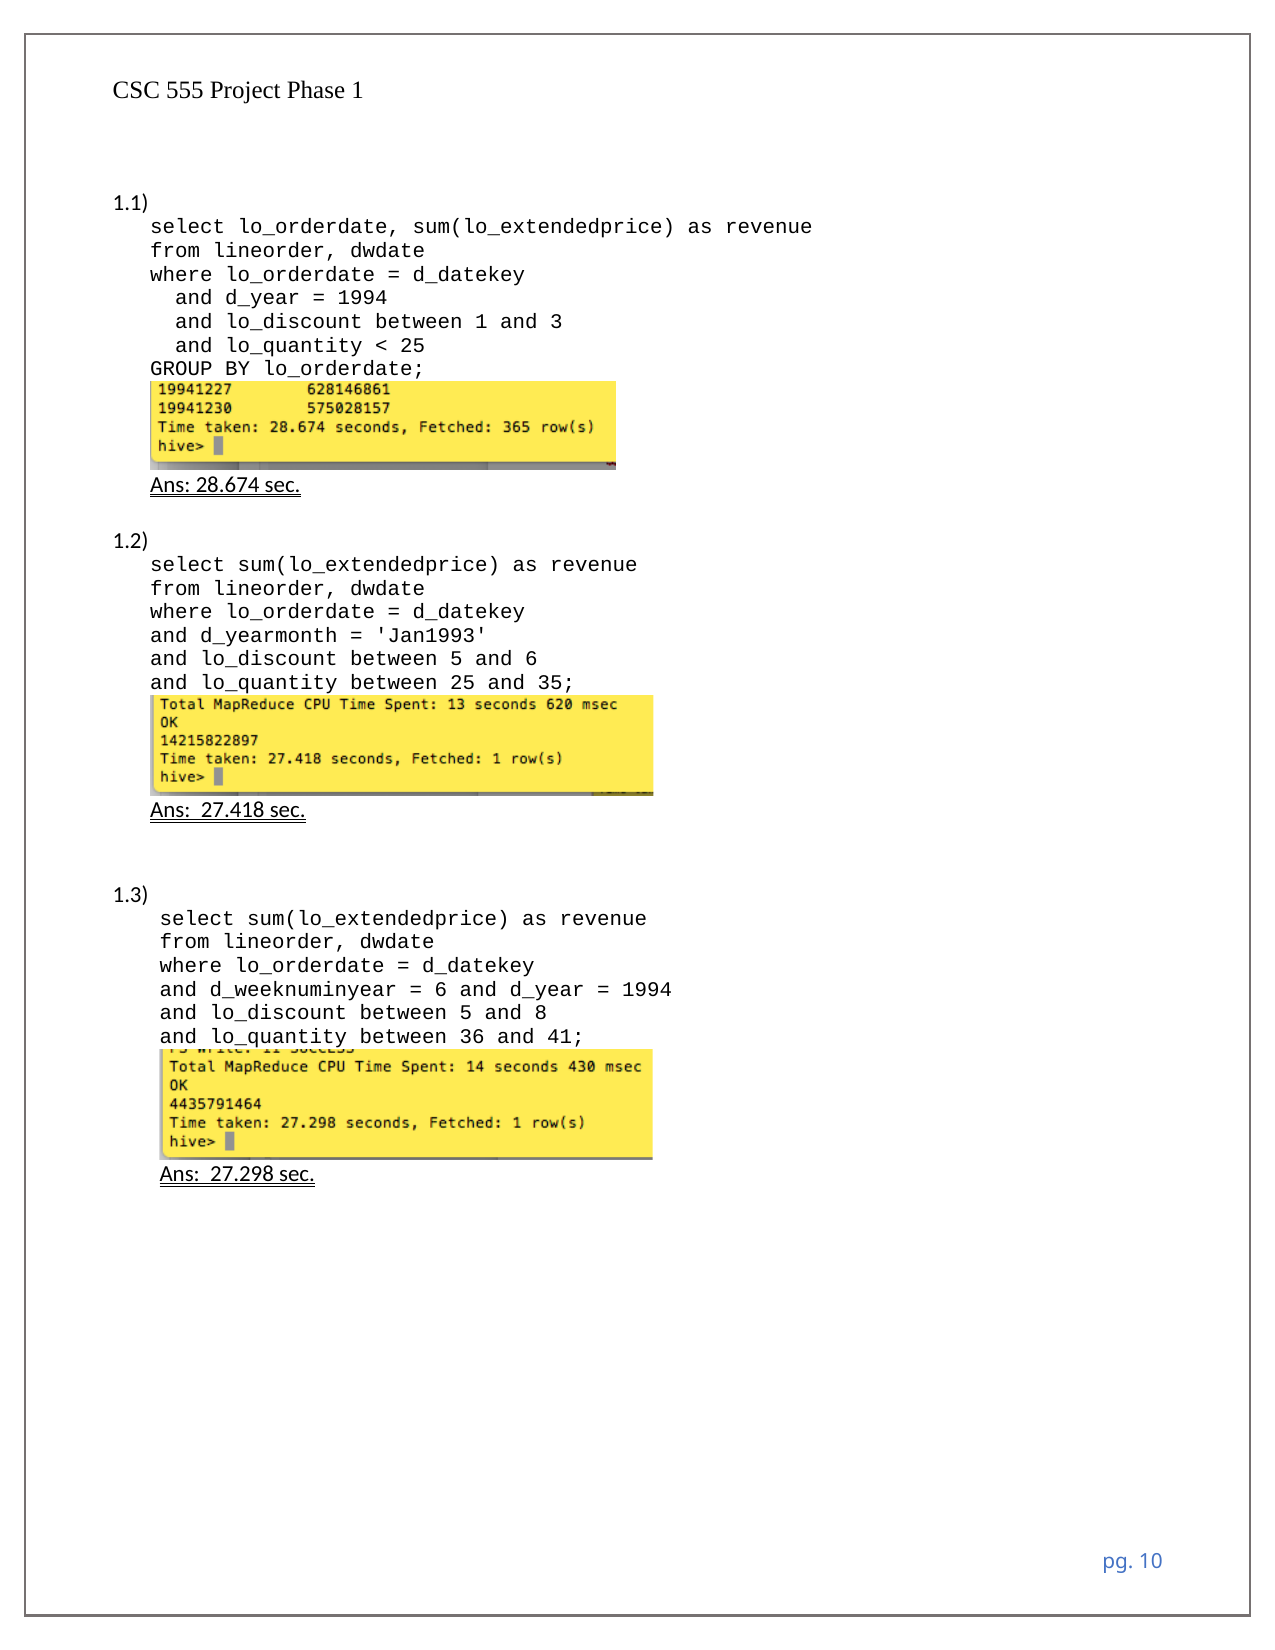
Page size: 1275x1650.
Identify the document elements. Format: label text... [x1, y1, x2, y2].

text 1.3) [112, 880, 1162, 908]
picture [150, 695, 654, 796]
text and lo_discount between 5 and 8 [159, 1002, 1162, 1026]
text Ans: 28.674 sec. [150, 470, 1162, 498]
text where lo_orderdate = d_datekey [150, 601, 1162, 625]
text where lo_orderdate = d_datekey [150, 264, 1162, 287]
text and lo_discount between 5 and 6 [150, 648, 1162, 672]
text Ans: 27.418 sec. [150, 796, 1162, 824]
text select lo_orderdate, sum(lo_extendedprice) as revenue [150, 216, 1162, 240]
text select sum(lo_extendedprice) as revenue [159, 908, 1162, 931]
picture [150, 381, 616, 470]
text and lo_quantity between 36 and 41; [159, 1026, 1162, 1049]
text where lo_orderdate = d_datekey [159, 955, 1162, 979]
text and lo_quantity between 25 and 35; [150, 672, 1162, 696]
text from lineorder, dwdate [150, 240, 1162, 264]
text and d_yearmonth = 'Jan1993' [150, 625, 1162, 648]
text and lo_quantity < 25 [150, 334, 1162, 358]
text from lineorder, dwdate [159, 931, 1162, 955]
picture [159, 1049, 653, 1160]
text and d_weeknuminyear = 6 and d_year = 1994 [159, 979, 1162, 1002]
text 1.2) [112, 526, 1162, 554]
text select sum(lo_extendedprice) as revenue [150, 554, 1162, 577]
text from lineorder, dwdate [150, 577, 1162, 601]
text 1.1) [112, 188, 1162, 216]
text and d_year = 1994 [150, 287, 1162, 311]
text GROUP BY lo_orderdate; [150, 358, 1162, 382]
text and lo_discount between 1 and 3 [150, 311, 1162, 334]
text Ans: 27.298 sec. [159, 1159, 1162, 1187]
